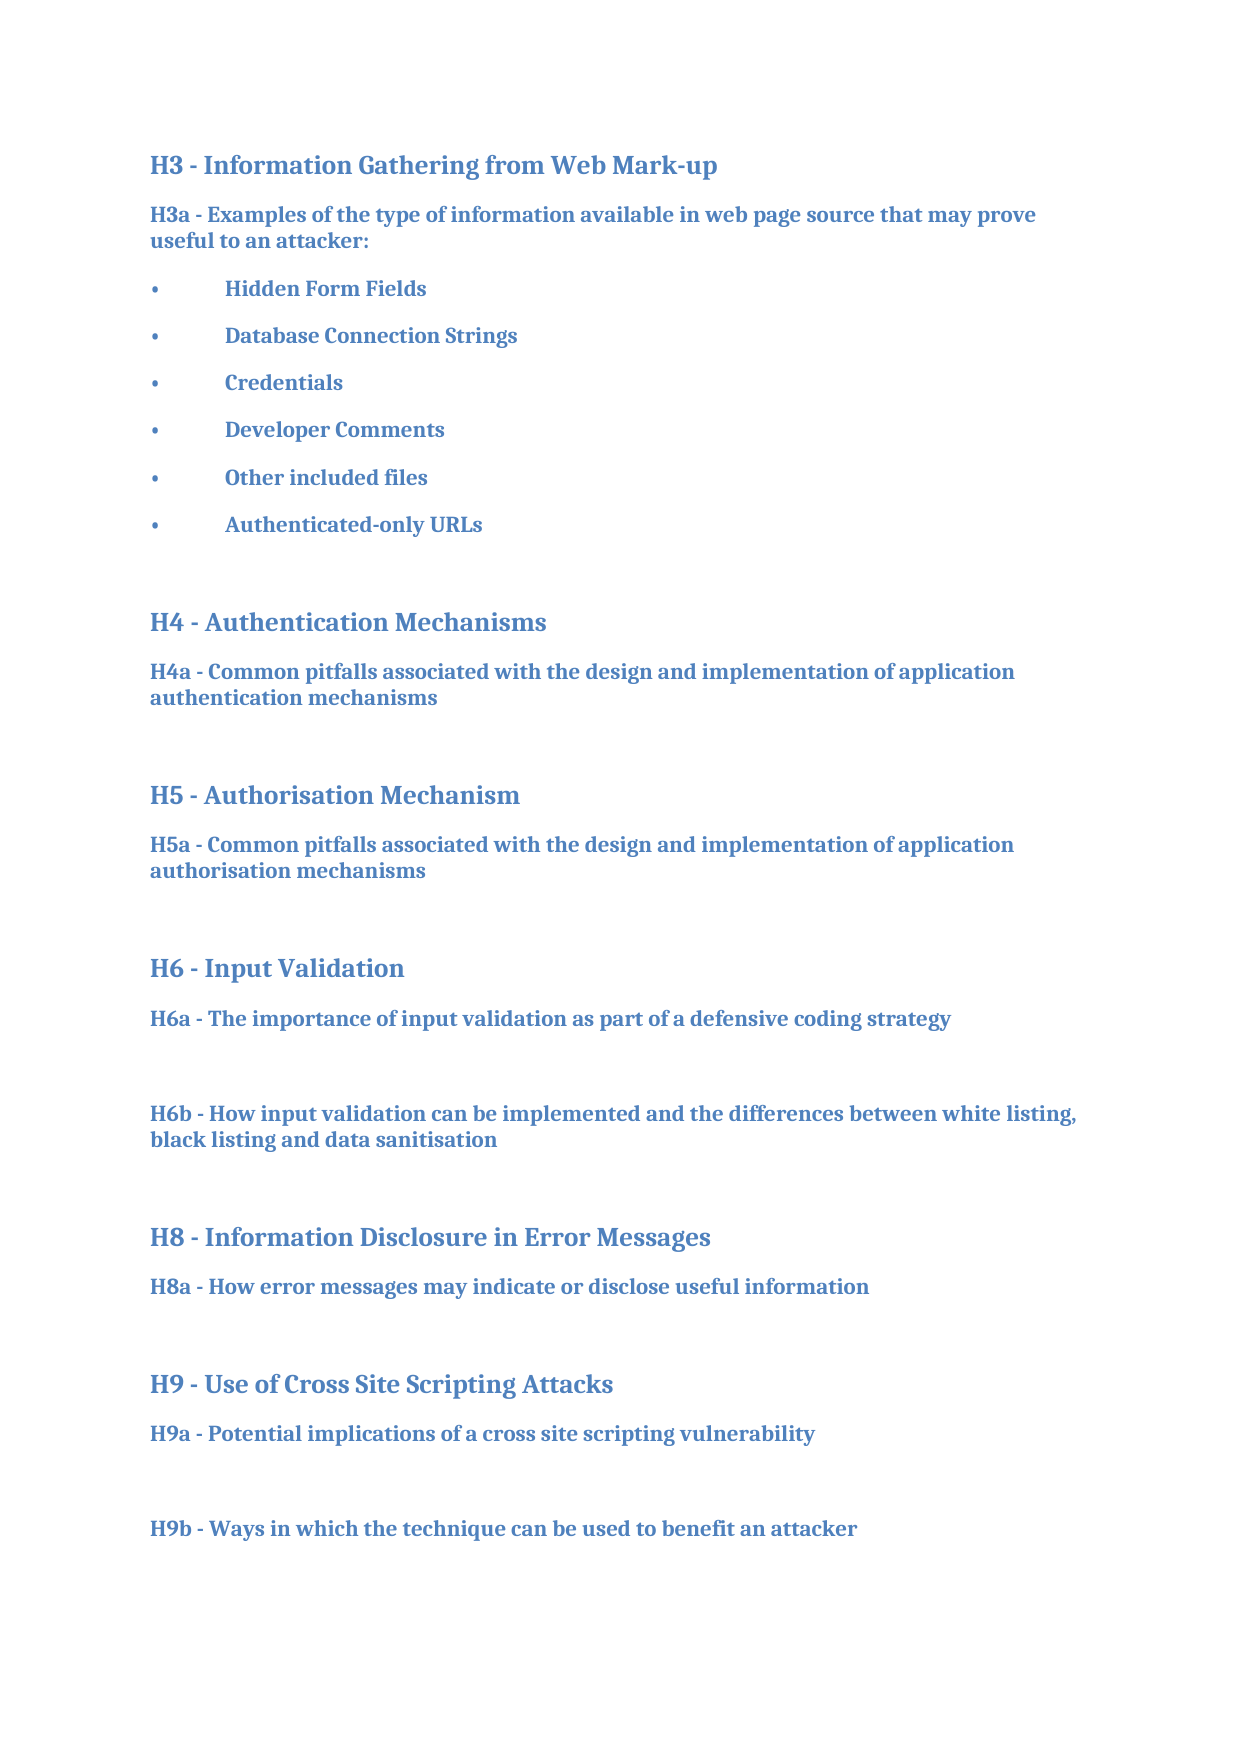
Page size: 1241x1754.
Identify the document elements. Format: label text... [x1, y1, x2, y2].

subtitle • Developer Comments [150, 417, 1090, 443]
subtitle H3a - Examples of the type of information available in web page source that may prove useful to an attacker: [150, 202, 1090, 255]
subtitle H4a - Common pitfalls associated with the design and implementation of application authentication mechanisms [150, 658, 1090, 711]
subtitle • Authenticated-only URLs [150, 511, 1090, 538]
subtitle H6b - How input validation can be implemented and the differences between white listing, black listing and data sanitisation [150, 1101, 1090, 1153]
subtitle H9b - Ways in which the technique can be used to benefit an attacker [150, 1516, 1090, 1542]
subtitle H8 - Information Disclosure in Error Messages [150, 1222, 1090, 1253]
subtitle H3 - Information Gathering from Web Mark-up [150, 150, 1090, 181]
subtitle • Database Connection Strings [150, 323, 1090, 349]
subtitle H6 - Input Validation [150, 953, 1090, 984]
subtitle • Credentials [150, 370, 1090, 396]
subtitle H5a - Common pitfalls associated with the design and implementation of application authorisation mechanisms [150, 832, 1090, 885]
subtitle H5 - Authorisation Mechanism [150, 780, 1090, 811]
subtitle H8a - How error messages may indicate or disclose useful information [150, 1274, 1090, 1300]
subtitle H6a - The importance of input validation as part of a defensive coding strategy [150, 1005, 1090, 1032]
subtitle H4 - Authentication Mechanisms [150, 607, 1090, 638]
subtitle • Hidden Form Fields [150, 276, 1090, 302]
subtitle H9a - Potential implications of a cross site scripting vulnerability [150, 1421, 1090, 1447]
subtitle • Other included files [150, 464, 1090, 491]
subtitle H9 - Use of Cross Site Scripting Attacks [150, 1369, 1090, 1400]
